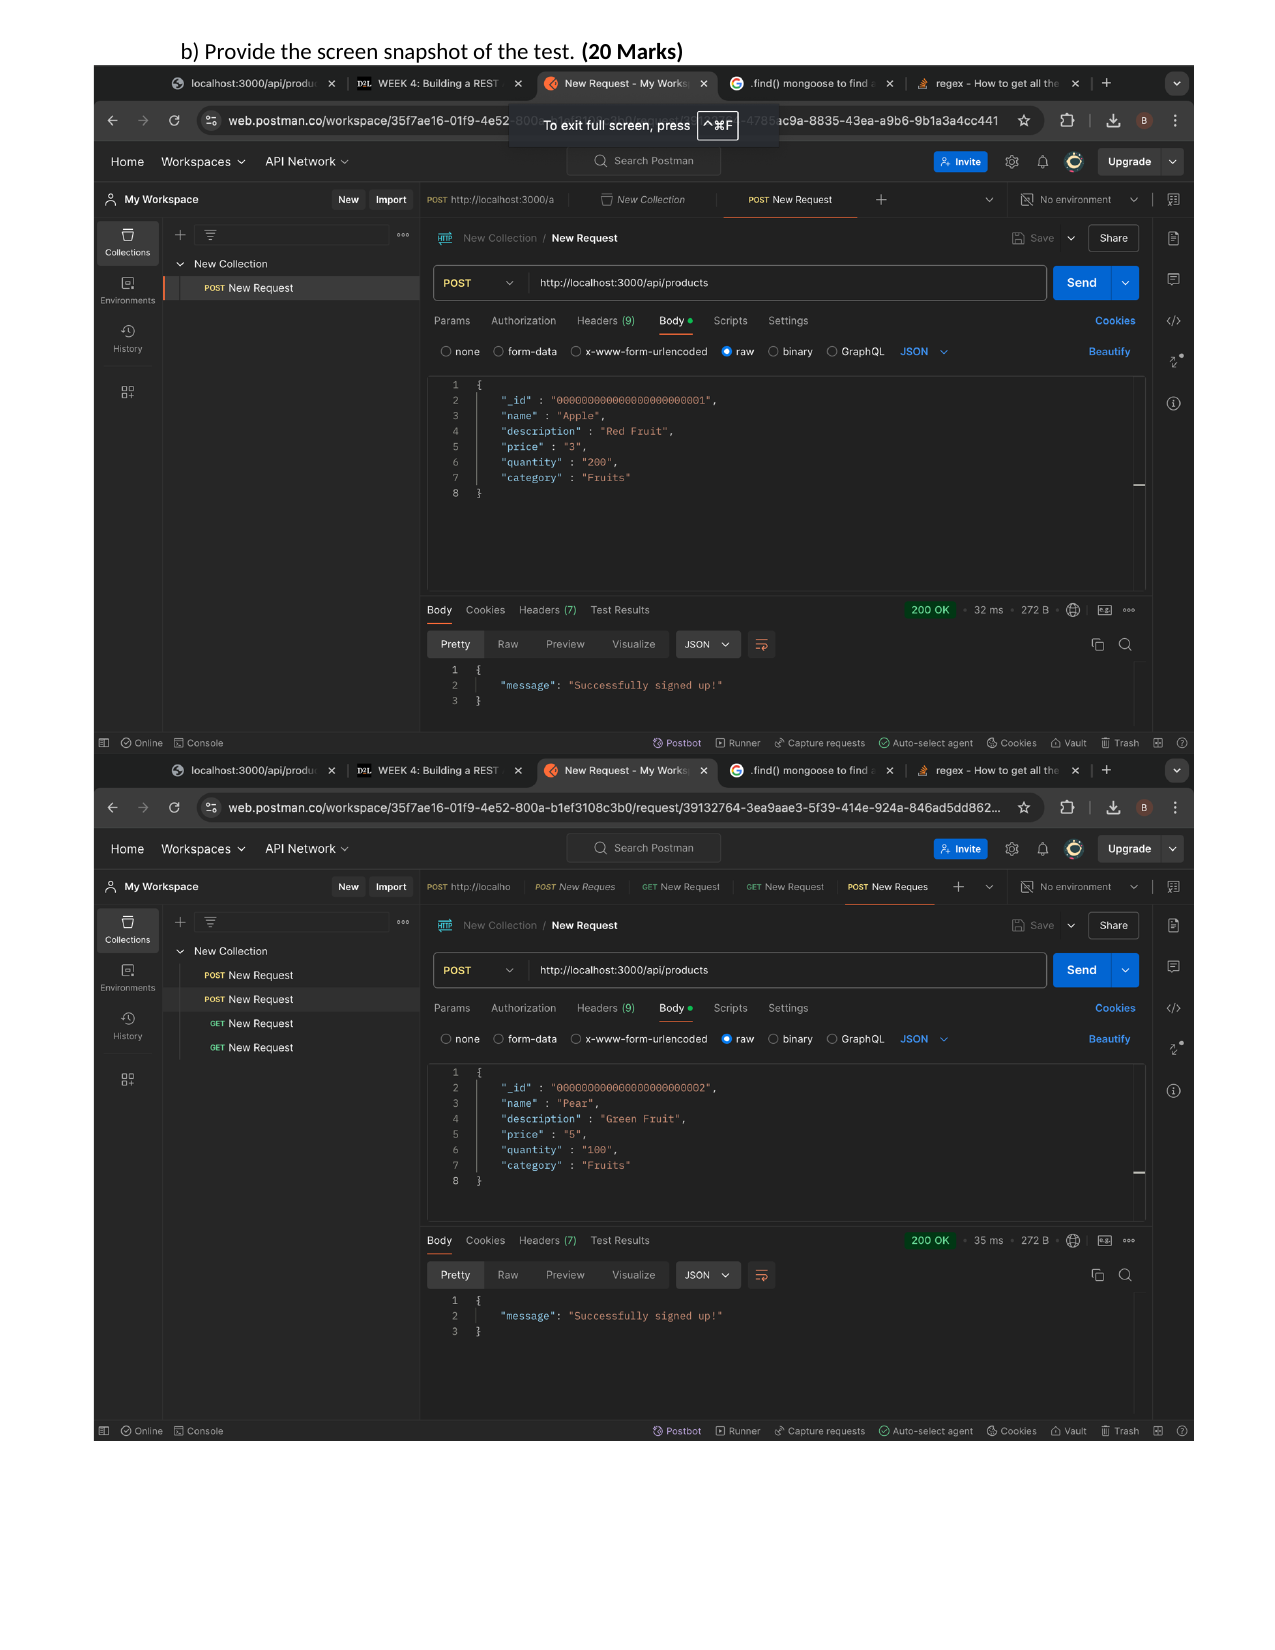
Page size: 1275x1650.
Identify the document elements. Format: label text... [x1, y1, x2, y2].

list b) Provide the screen snapshot of the test. (20 Marks) [180, 37, 1194, 65]
picture [93, 65, 1194, 1441]
